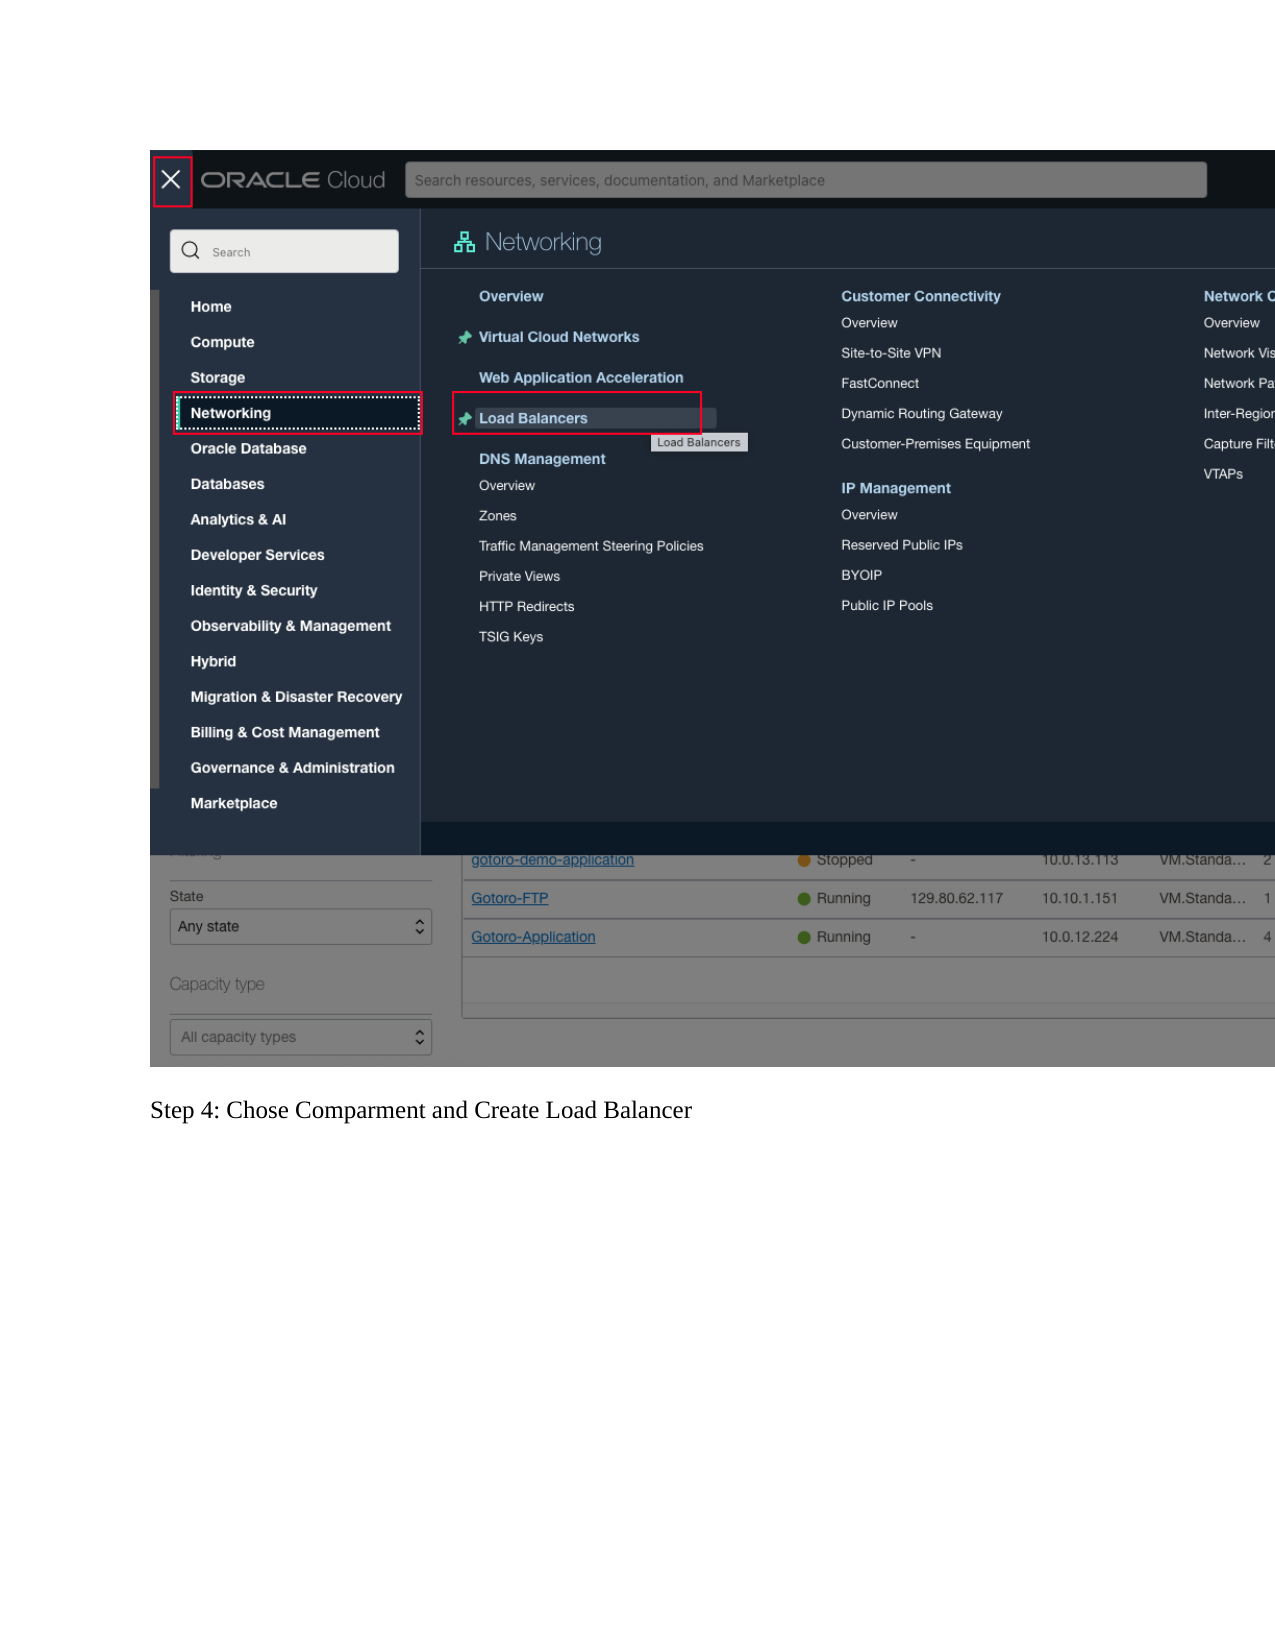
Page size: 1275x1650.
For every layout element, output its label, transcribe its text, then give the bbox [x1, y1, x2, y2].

picture [150, 150, 1275, 1067]
text Step 4: Chose Comparment and Create Load Balancer [150, 1095, 1125, 1124]
